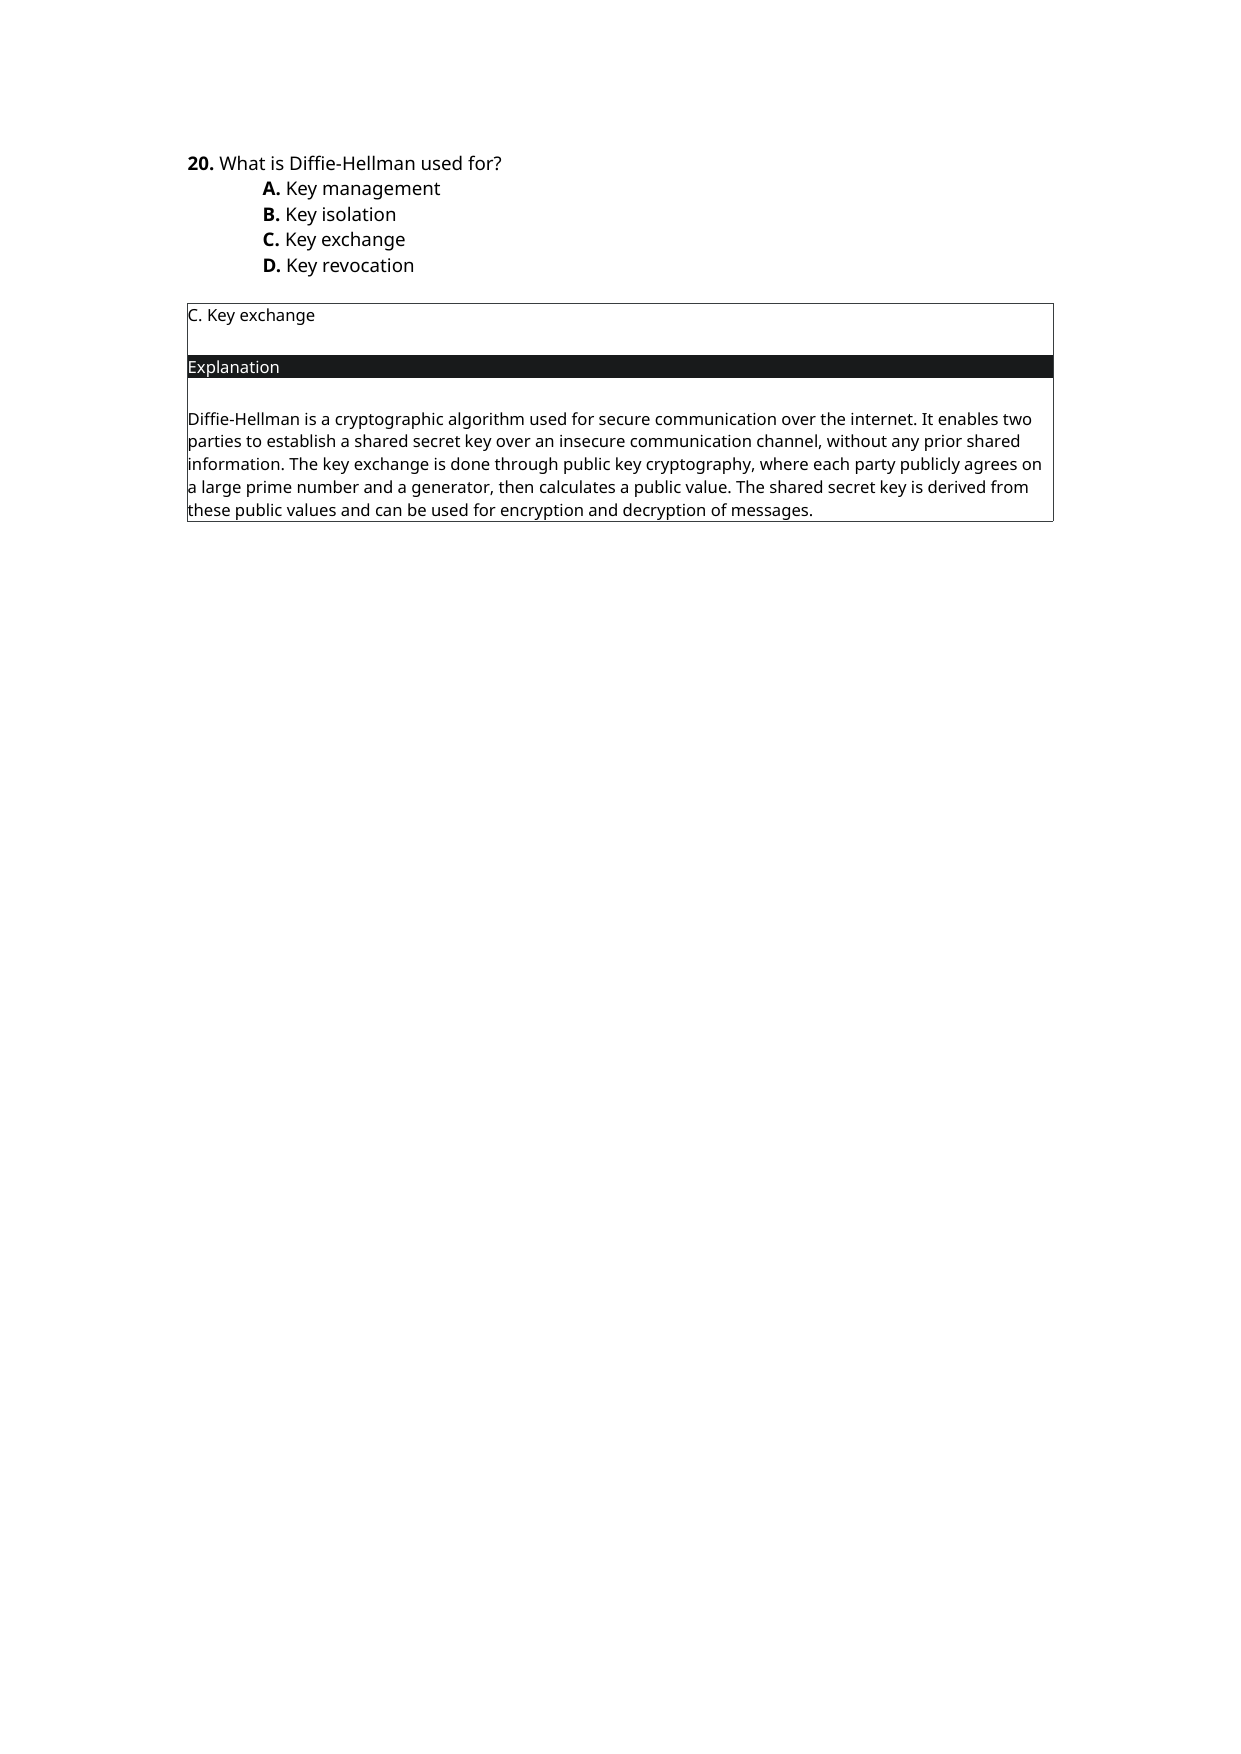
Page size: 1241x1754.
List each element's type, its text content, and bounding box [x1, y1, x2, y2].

text 20. What is Diffie-Hellman used for? [187, 150, 1053, 176]
text C. Key exchange [187, 227, 1053, 252]
text Explanation [188, 355, 1053, 378]
text C. Key exchange [188, 304, 1053, 326]
text Diffie-Hellman is a cryptographic algorithm used for secure communication over the internet. It enables two parties to establish a shared secret key over an insecure communication channel, without any prior shared information. The key exchange is done through public key cryptography, where each party publicly agrees on a large prime number and a generator, then calculates a public value. The shared secret key is derived from these public values and can be used for encryption and decryption of messages. [188, 407, 1053, 521]
text A. Key management [187, 176, 1053, 201]
text B. Key isolation [187, 201, 1053, 227]
text D. Key revocation [187, 252, 1053, 278]
